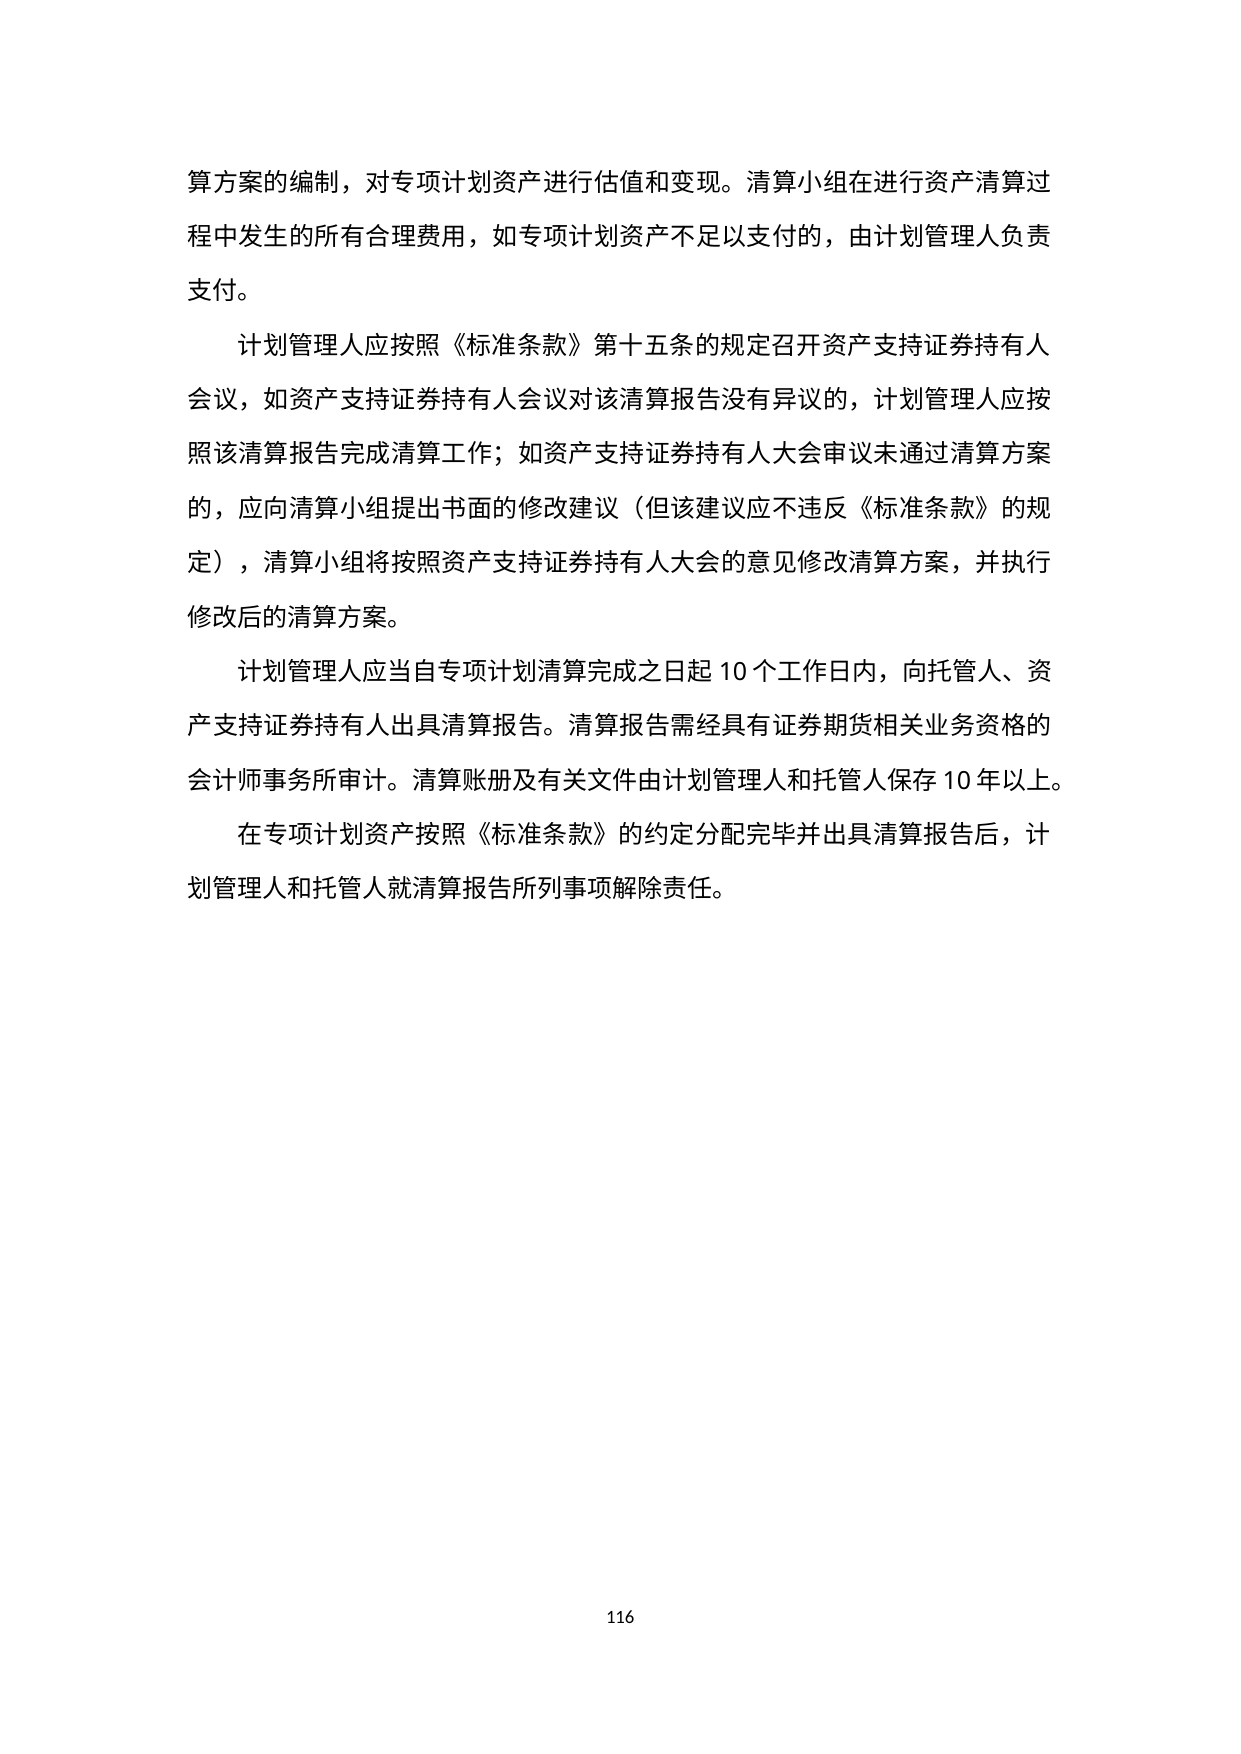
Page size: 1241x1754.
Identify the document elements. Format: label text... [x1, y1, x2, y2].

text 计划管理人应当自专项计划清算完成之日起10个工作日内，向托管人、资产支持证券持有人出具清算报告。清算报告需经具有证券期货相关业务资格的会计师事务所审计。清算账册及有关文件由计划管理人和托管人保存10年以上。 [187, 651, 1053, 796]
text 在专项计划资产按照《标准条款》的约定分配完毕并出具清算报告后，计划管理人和托管人就清算报告所列事项解除责任。 [187, 814, 1053, 905]
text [187, 162, 1053, 307]
text 计划管理人应按照《标准条款》第十五条的规定召开资产支持证券持有人会议，如资产支持证券持有人会议对该清算报告没有异议的，计划管理人应按照该清算报告完成清算工作；如资产支持证券持有人大会审议未通过清算方案的，应向清算小组提出书面的修改建议（但该建议应不违反《标准条款》的规定），清算小组将按照资产支持证券持有人大会的意见修改清算方案，并执行修改后的清算方案。 [187, 325, 1053, 633]
